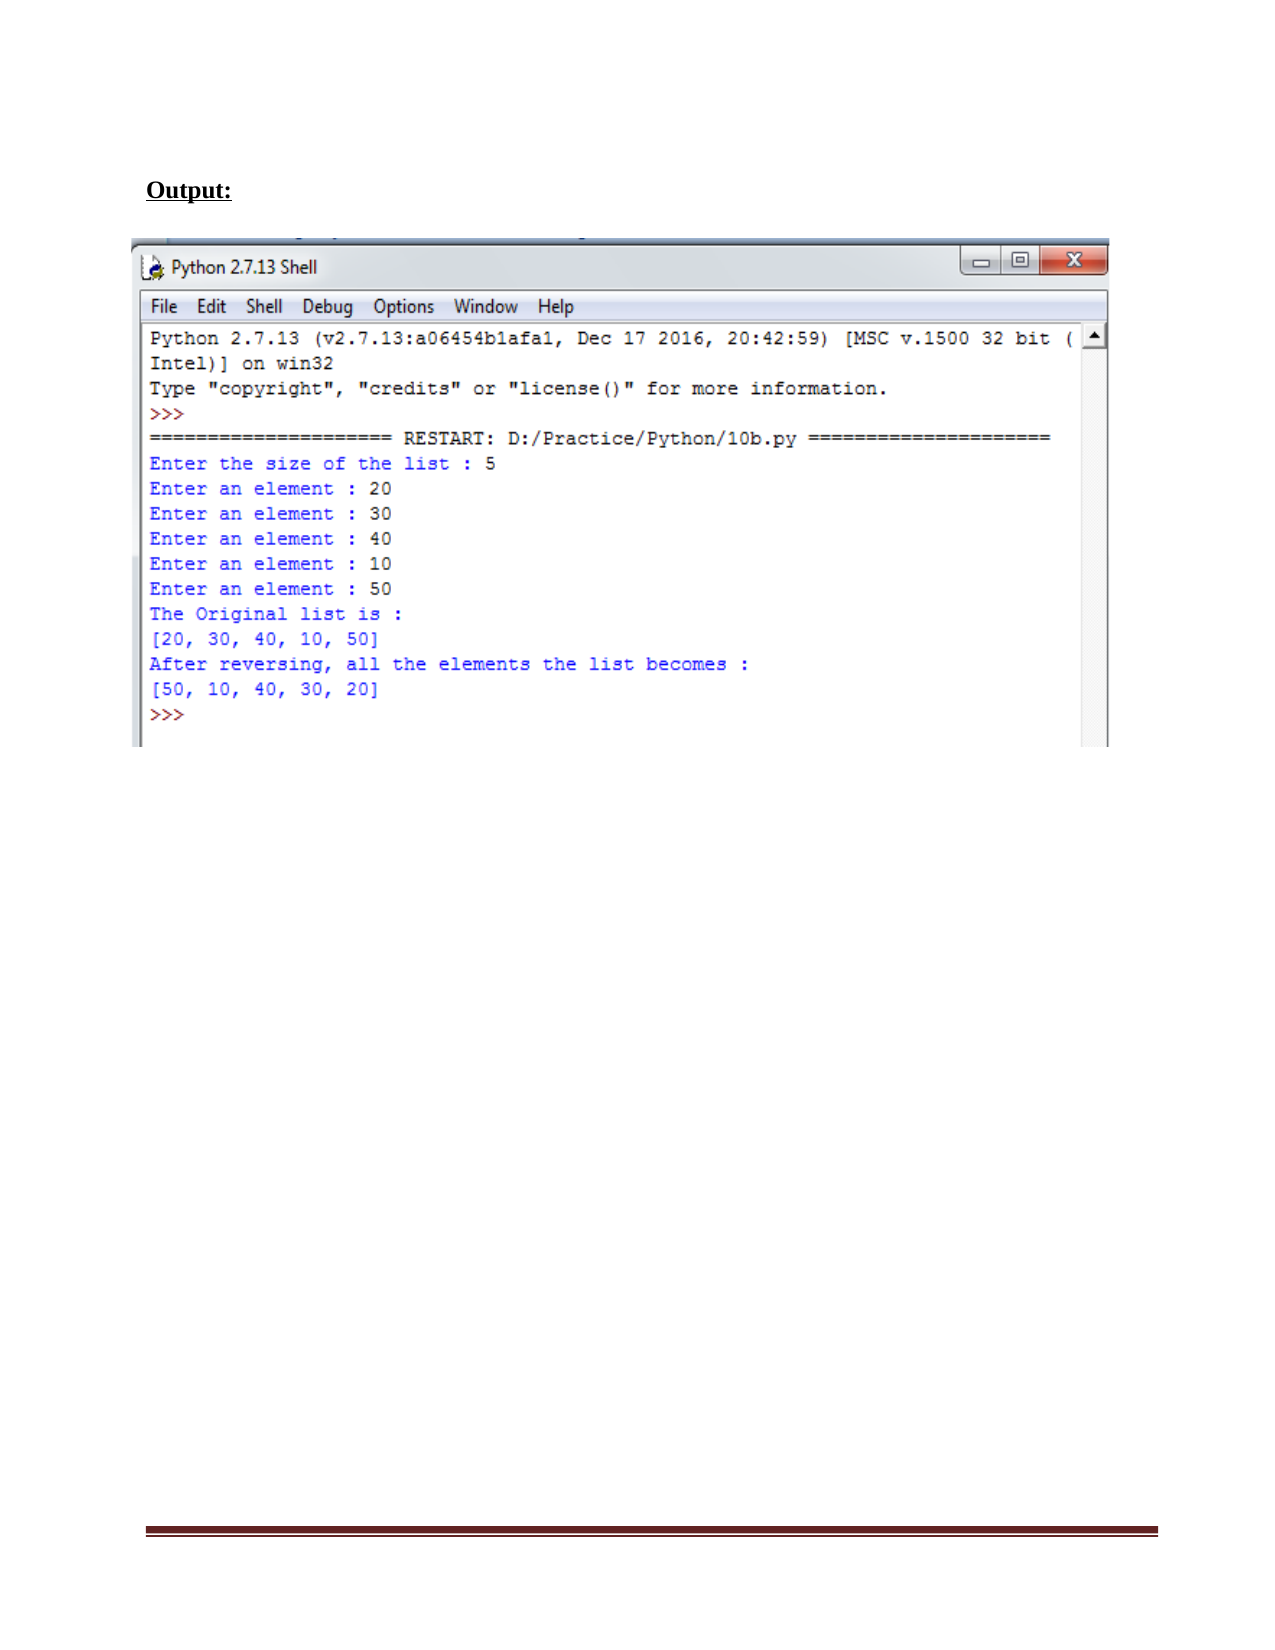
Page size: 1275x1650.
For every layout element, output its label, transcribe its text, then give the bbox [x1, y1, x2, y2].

picture [131, 238, 1110, 747]
subtitle Output: [131, 175, 1150, 203]
